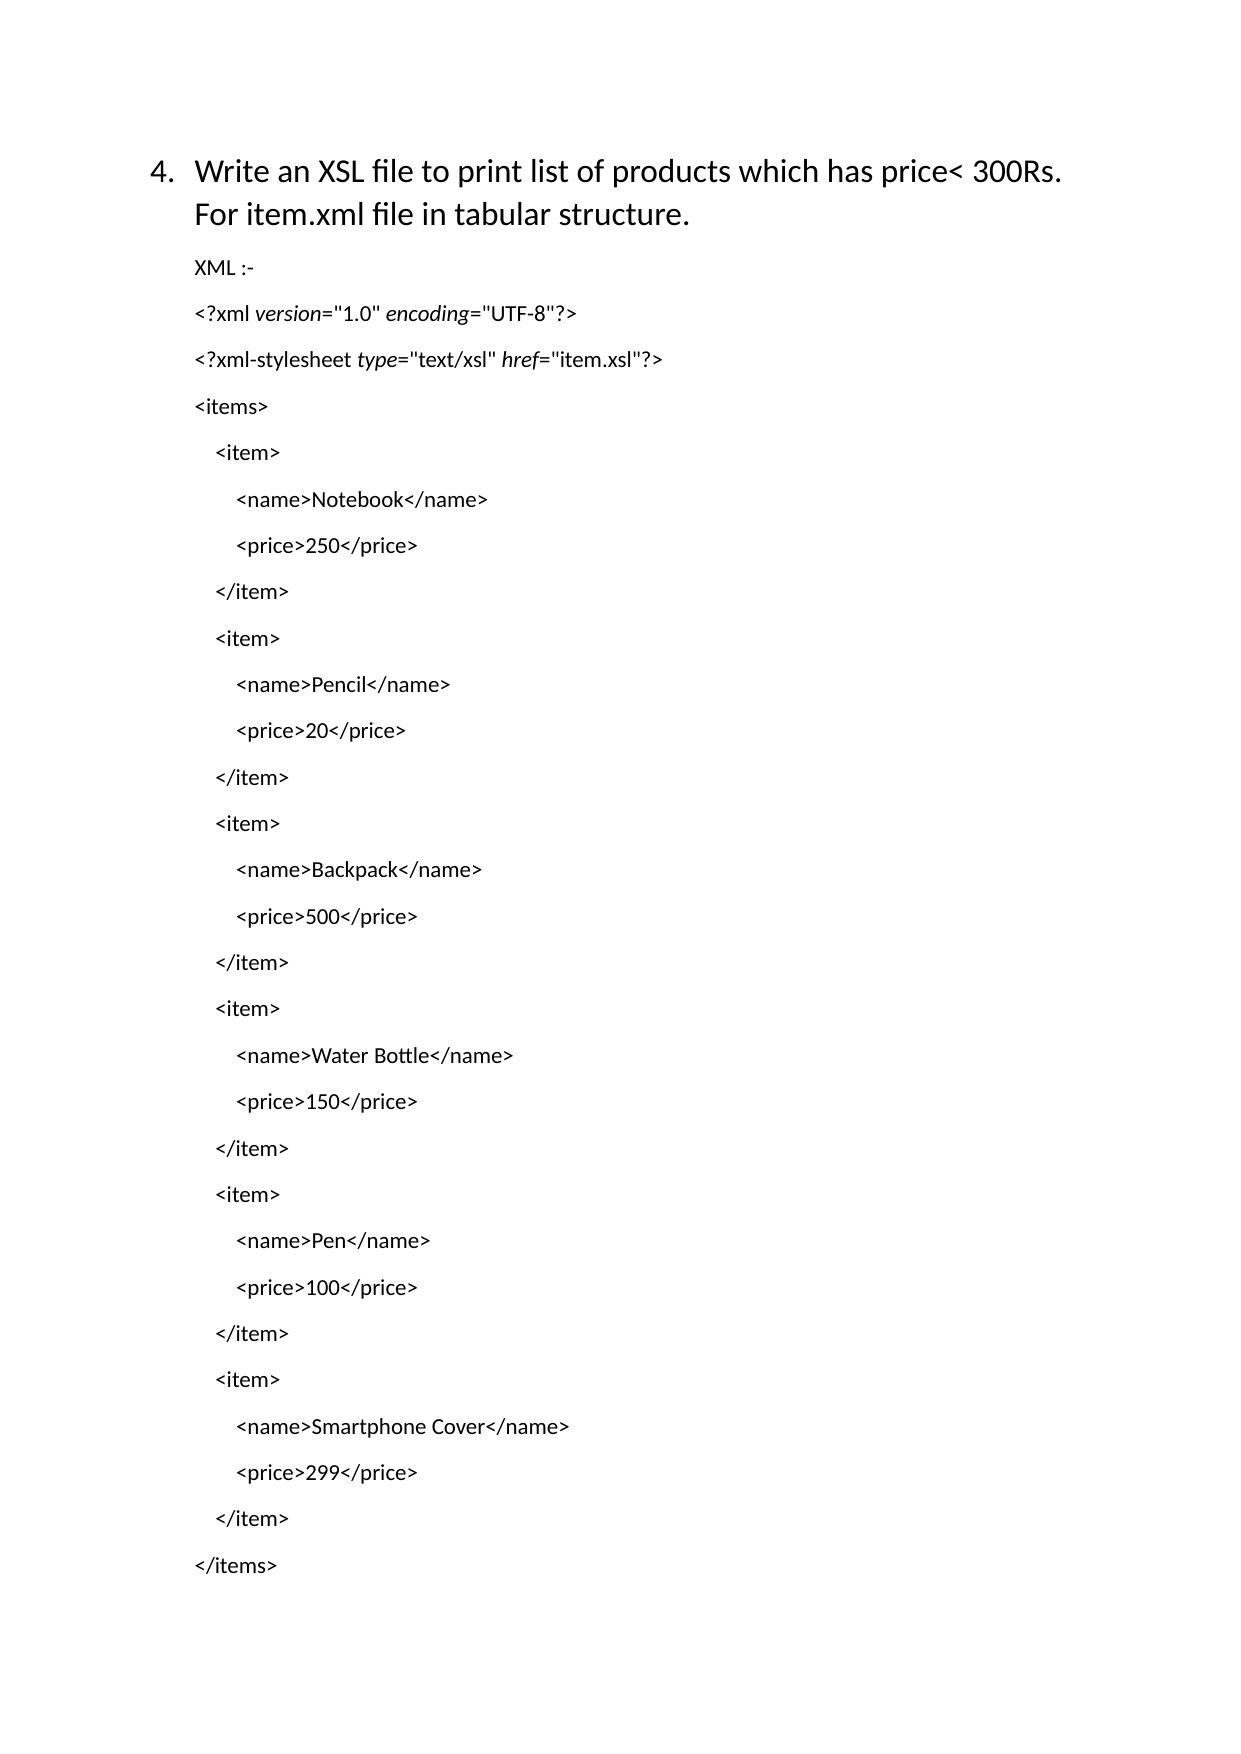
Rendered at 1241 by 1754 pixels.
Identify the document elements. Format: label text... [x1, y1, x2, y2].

text <items> [194, 392, 1090, 420]
text <price>500</price> [194, 902, 1090, 930]
text <item> [194, 809, 1090, 837]
text </item> [194, 1319, 1090, 1347]
text <price>299</price> [194, 1458, 1090, 1486]
text </item> [194, 948, 1090, 976]
text <name>Water Bottle</name> [194, 1041, 1090, 1069]
text <item> [194, 1180, 1090, 1208]
text <name>Backpack</name> [194, 856, 1090, 883]
text </item> [194, 763, 1090, 791]
text <?xml-stylesheet type="text/xsl" href="item.xsl"?> [194, 346, 1090, 374]
text <price>20</price> [194, 716, 1090, 744]
text </item> [194, 577, 1090, 605]
text <?xml version="1.0" encoding="UTF-8"?> [194, 299, 1090, 327]
text <item> [194, 994, 1090, 1023]
text <name>Pen</name> [194, 1226, 1090, 1254]
text <item> [194, 438, 1090, 466]
text <price>150</price> [194, 1087, 1090, 1115]
text </items> [194, 1551, 1090, 1579]
text <name>Notebook</name> [194, 485, 1090, 513]
text XML :- [194, 253, 1090, 281]
text <item> [194, 624, 1090, 652]
text <item> [194, 1365, 1090, 1393]
list Write an XSL file to print list of products which has price< 300Rs. For item.xml file in tabular structure. [150, 150, 1090, 234]
text <name>Pencil</name> [194, 670, 1090, 698]
text </item> [194, 1504, 1090, 1532]
text <price>100</price> [194, 1273, 1090, 1301]
text <price>250</price> [194, 531, 1090, 559]
text <name>Smartphone Cover</name> [194, 1412, 1090, 1440]
text </item> [194, 1134, 1090, 1162]
